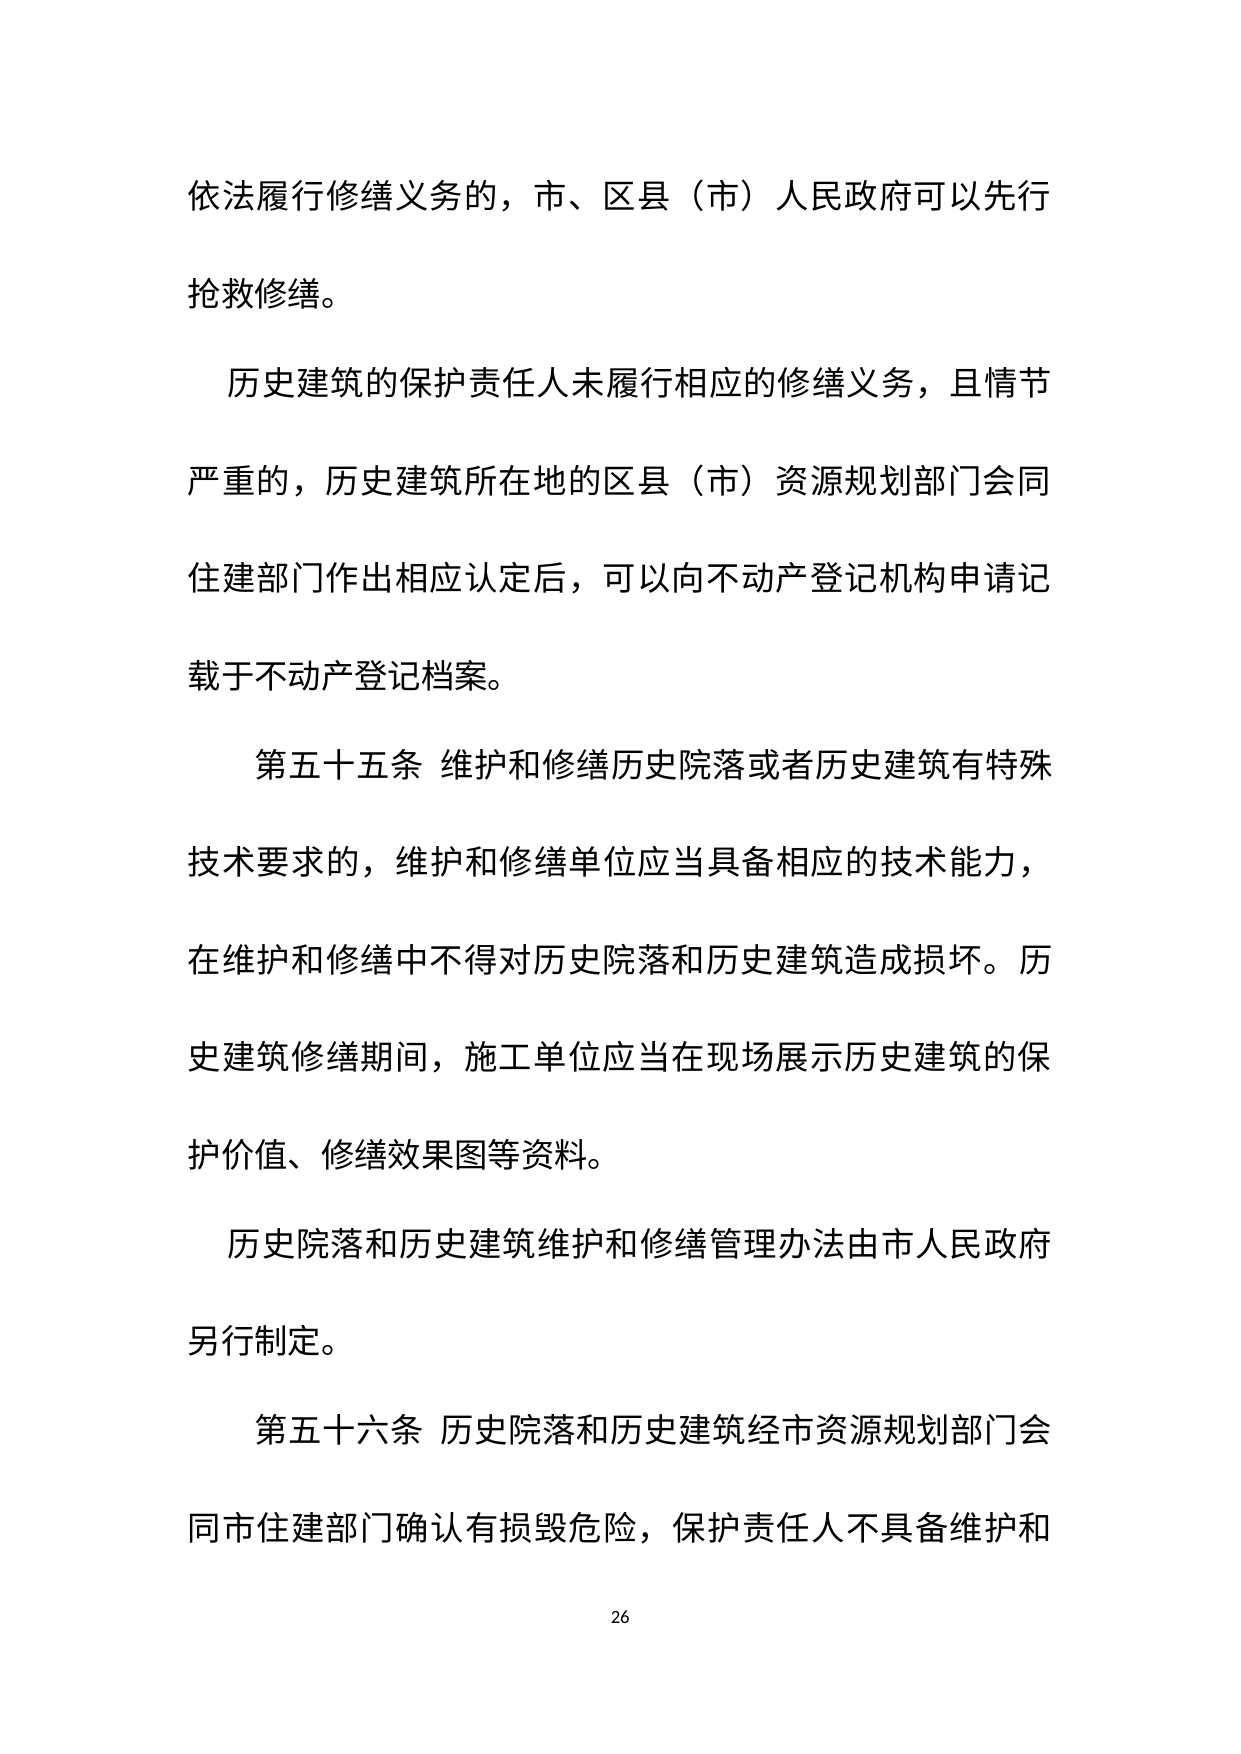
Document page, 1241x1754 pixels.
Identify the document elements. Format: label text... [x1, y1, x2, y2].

text 历史建筑的保护责任人未履行相应的修缮义务，且情节严重的，历史建筑所在地的区县（市）资源规划部门会同住建部门作出相应认定后，可以向不动产登记机构申请记载于不动产登记档案。 [187, 348, 1053, 706]
text 第五十五条 维护和修缮历史院落或者历史建筑有特殊技术要求的，维护和修缮单位应当具备相应的技术能力，在维护和修缮中不得对历史院落和历史建筑造成损坏。历史建筑修缮期间，施工单位应当在现场展示历史建筑的保护价值、修缮效果图等资料。 [187, 730, 1053, 1185]
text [187, 162, 1053, 324]
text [187, 1396, 1053, 1558]
text 历史院落和历史建筑维护和修缮管理办法由市人民政府另行制定。 [187, 1209, 1053, 1372]
